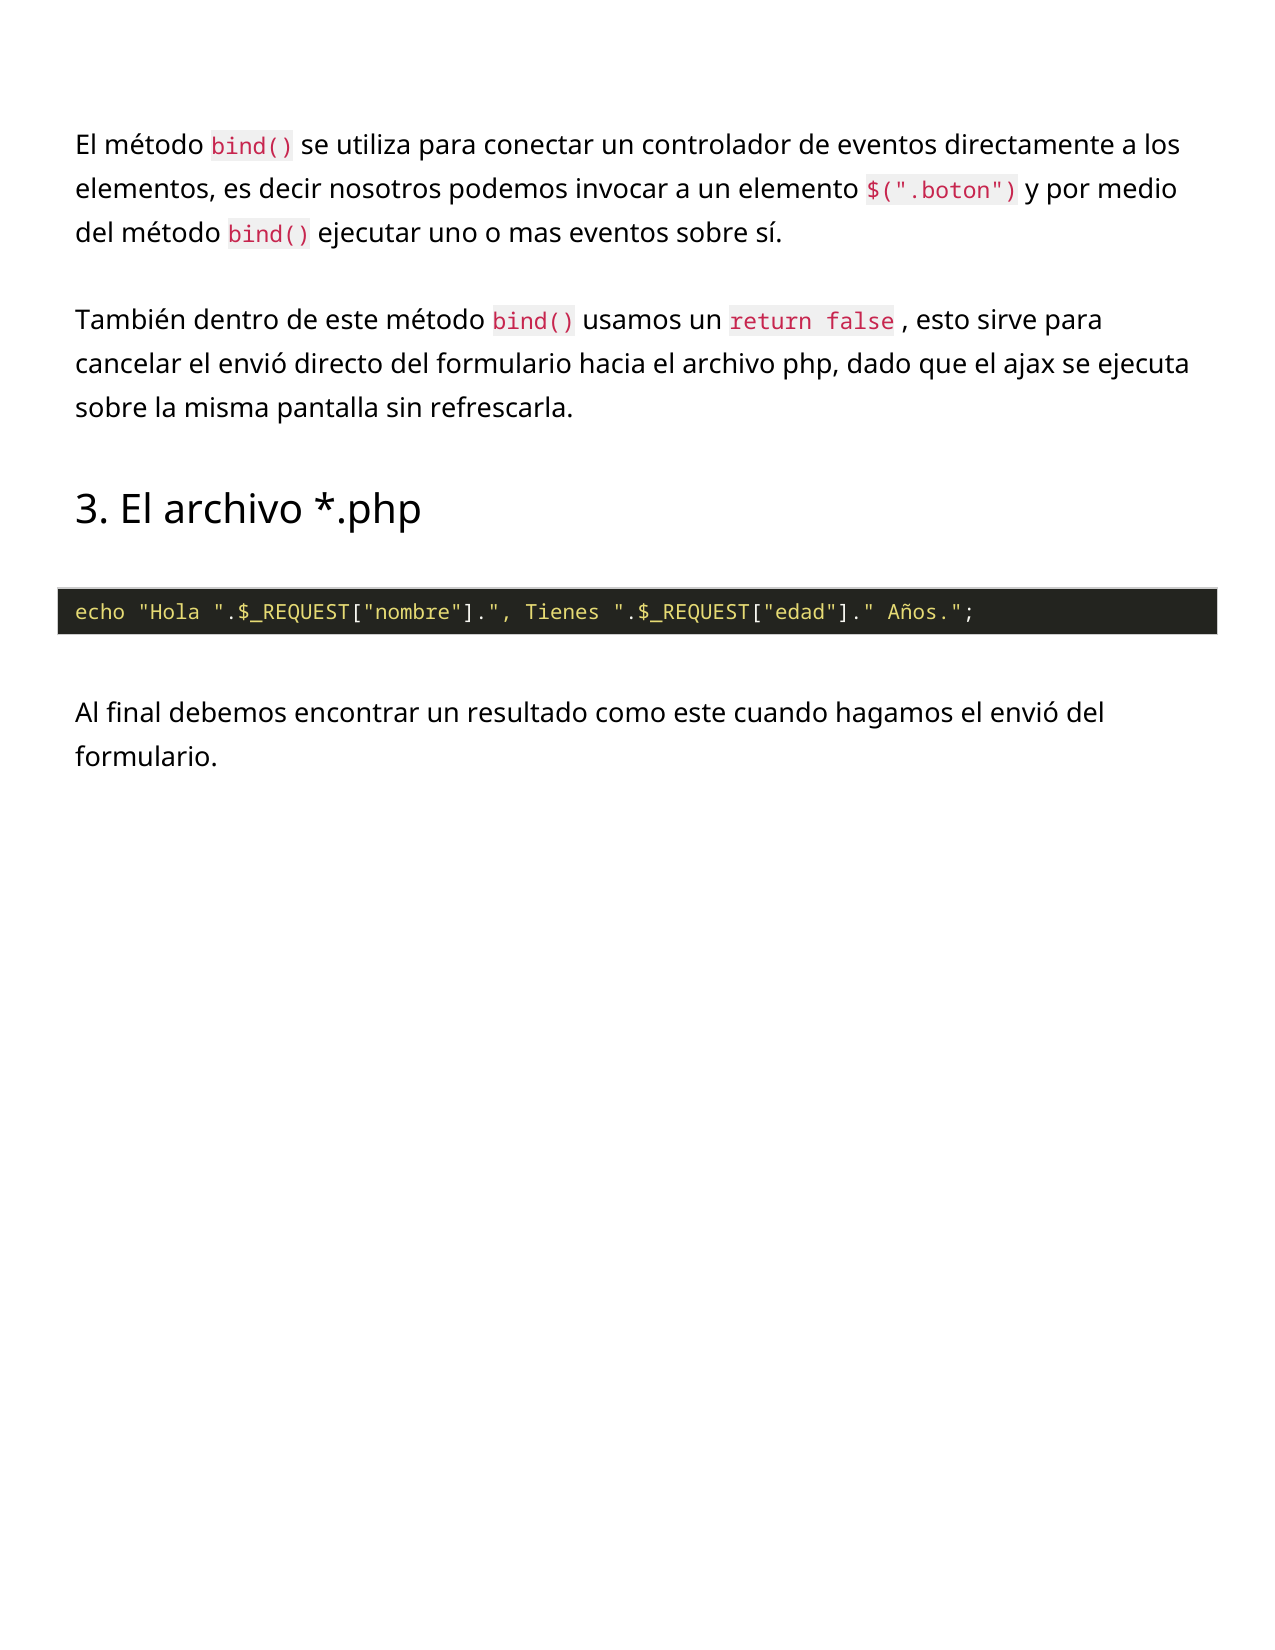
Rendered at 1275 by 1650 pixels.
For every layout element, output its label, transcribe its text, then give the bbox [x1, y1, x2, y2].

text echo "Hola ".$_REQUEST["nombre"].", Tienes ".$_REQUEST["edad"]." Años."; [58, 589, 1217, 634]
text También dentro de este método bind() usamos un return false , esto sirve para cancelar el envió directo del formulario hacia el archivo php, dado que el ajax se ejecuta sobre la misma pantalla sin refrescarla. [75, 294, 1200, 425]
text 3. El archivo *.php [75, 480, 1200, 536]
text El método bind() se utiliza para conectar un controlador de eventos directamente a los elementos, es decir nosotros podemos invocar a un elemento $(".boton") y por medio del método bind() ejecutar uno o mas eventos sobre sí. [75, 119, 1200, 250]
text Al final debemos encontrar un resultado como este cuando hagamos el envió del formulario. [75, 687, 1200, 774]
